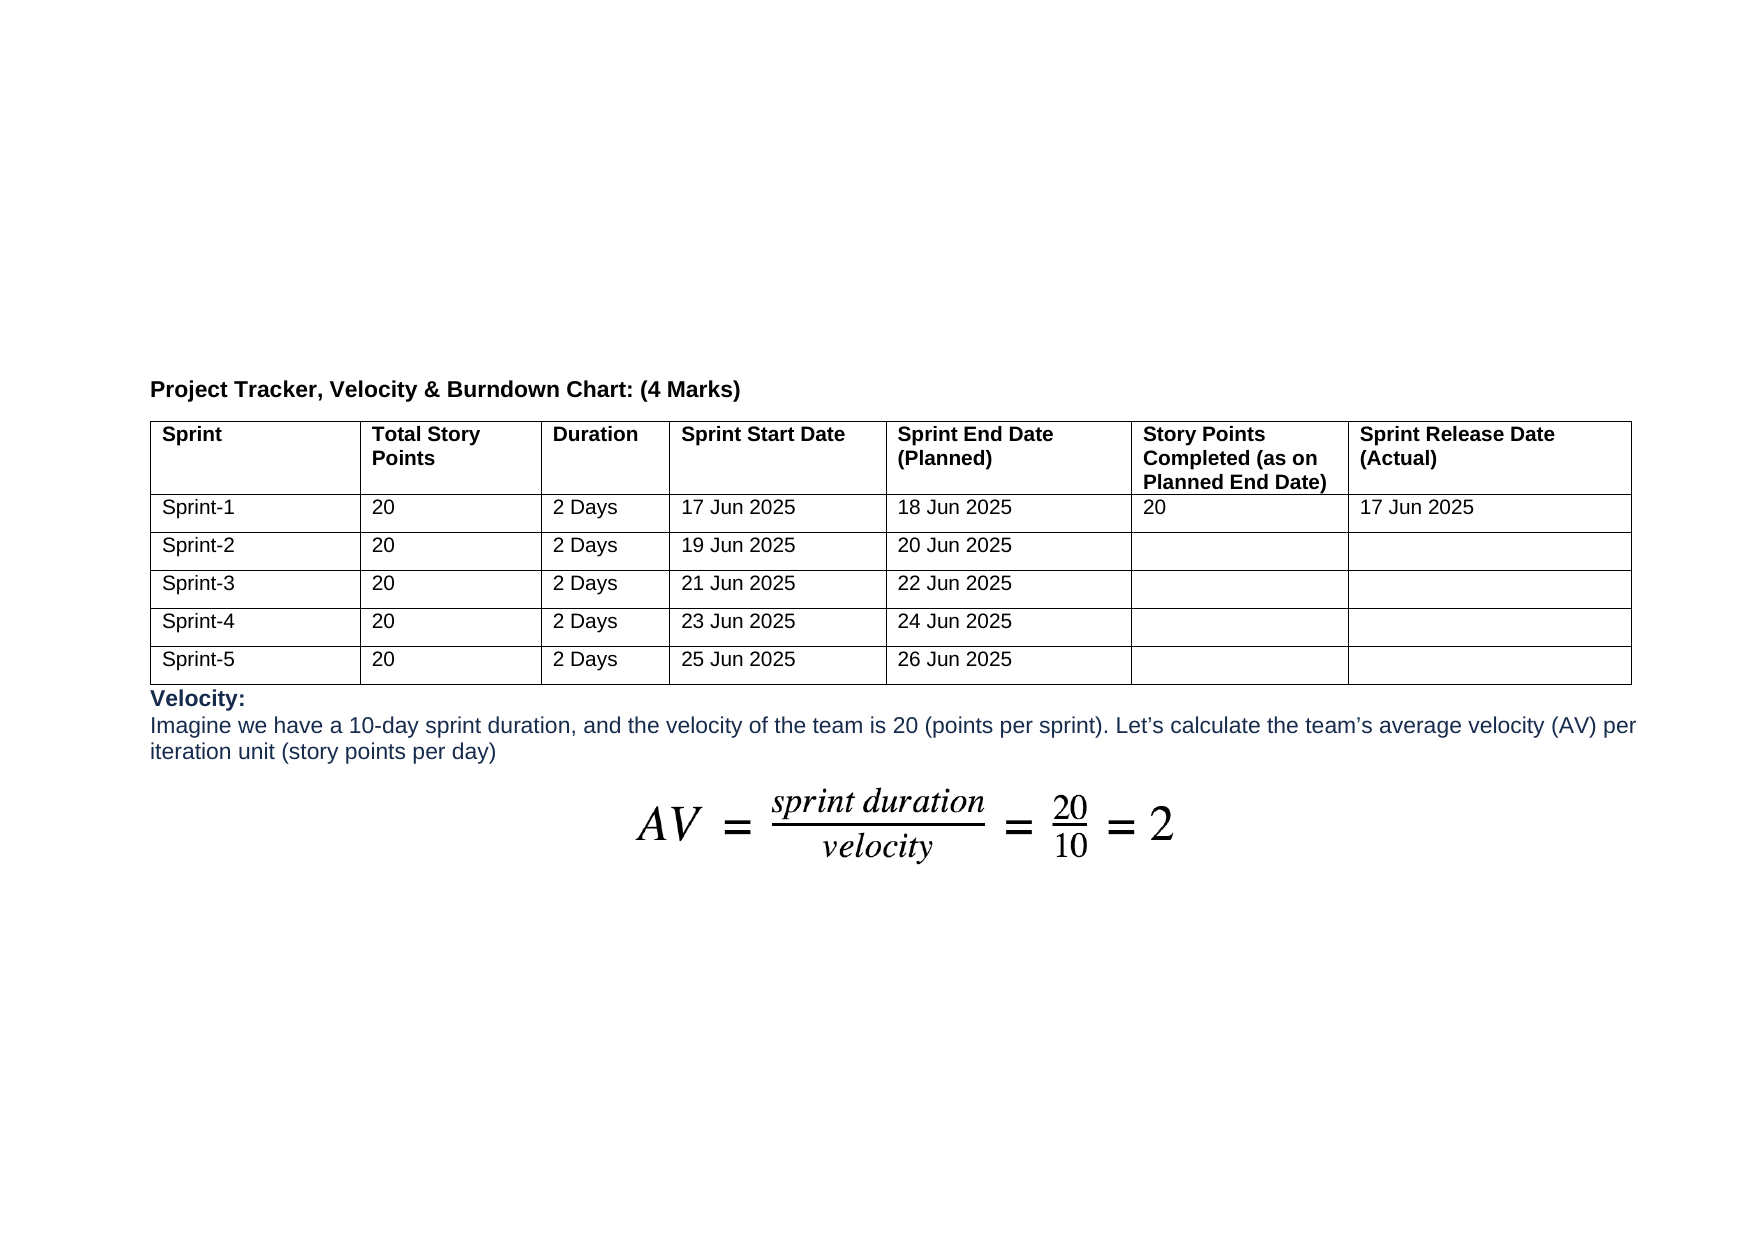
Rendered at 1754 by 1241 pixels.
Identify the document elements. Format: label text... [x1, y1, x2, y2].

table_cell 20 [361, 647, 541, 684]
table_cell Sprint-5 [151, 647, 360, 684]
table_cell [1349, 609, 1631, 646]
table_cell 22 Jun 2025 [887, 571, 1131, 608]
table_header Sprint [151, 422, 360, 493]
table_cell [1132, 647, 1348, 684]
table_header Sprint End Date (Planned) [887, 422, 1131, 493]
table_cell 20 [361, 609, 541, 646]
text Velocity: [150, 685, 1665, 712]
table_cell Sprint-3 [151, 571, 360, 608]
table_header Total Story Points [361, 422, 541, 493]
table_cell 21 Jun 2025 [670, 571, 886, 608]
table_cell 24 Jun 2025 [887, 609, 1131, 646]
table_cell 20 [361, 571, 541, 608]
table_cell 23 Jun 2025 [670, 609, 886, 646]
table_cell 20 [361, 495, 541, 532]
table_cell 2 Days [542, 571, 669, 608]
table_cell Sprint-2 [151, 533, 360, 570]
table_cell 2 Days [542, 533, 669, 570]
table_cell [1349, 571, 1631, 608]
table_cell [1132, 609, 1348, 646]
table_cell 17 Jun 2025 [1349, 495, 1631, 532]
table_cell 25 Jun 2025 [670, 647, 886, 684]
table_cell Sprint-1 [151, 495, 360, 532]
table_cell 2 Days [542, 495, 669, 532]
table_cell [1132, 533, 1348, 570]
table_cell 17 Jun 2025 [670, 495, 886, 532]
table_header Sprint Start Date [670, 422, 886, 493]
table_cell 18 Jun 2025 [887, 495, 1131, 532]
table_cell 2 Days [542, 609, 669, 646]
table_header Story Points Completed (as on Planned End Date) [1132, 422, 1348, 493]
table_cell 20 Jun 2025 [887, 533, 1131, 570]
table_cell 2 Days [542, 647, 669, 684]
table_cell [1349, 647, 1631, 684]
table_cell Sprint-4 [151, 609, 360, 646]
table_cell [1349, 533, 1631, 570]
picture [615, 764, 1200, 896]
table_cell 19 Jun 2025 [670, 533, 886, 570]
table_cell 20 [1132, 495, 1348, 532]
table_header Duration [542, 422, 669, 493]
table_cell 26 Jun 2025 [887, 647, 1131, 684]
table_header Sprint Release Date (Actual) [1349, 422, 1631, 493]
text Imagine we have a 10-day sprint duration, and the velocity of the team is 20 (points per sprint). Let’s calculate the team’s average velocity (AV) per iteration unit (story points per day) [150, 712, 1665, 764]
text Project Tracker, Velocity & Burndown Chart: (4 Marks) [150, 376, 1665, 402]
table_cell [1132, 571, 1348, 608]
table_cell 20 [361, 533, 541, 570]
